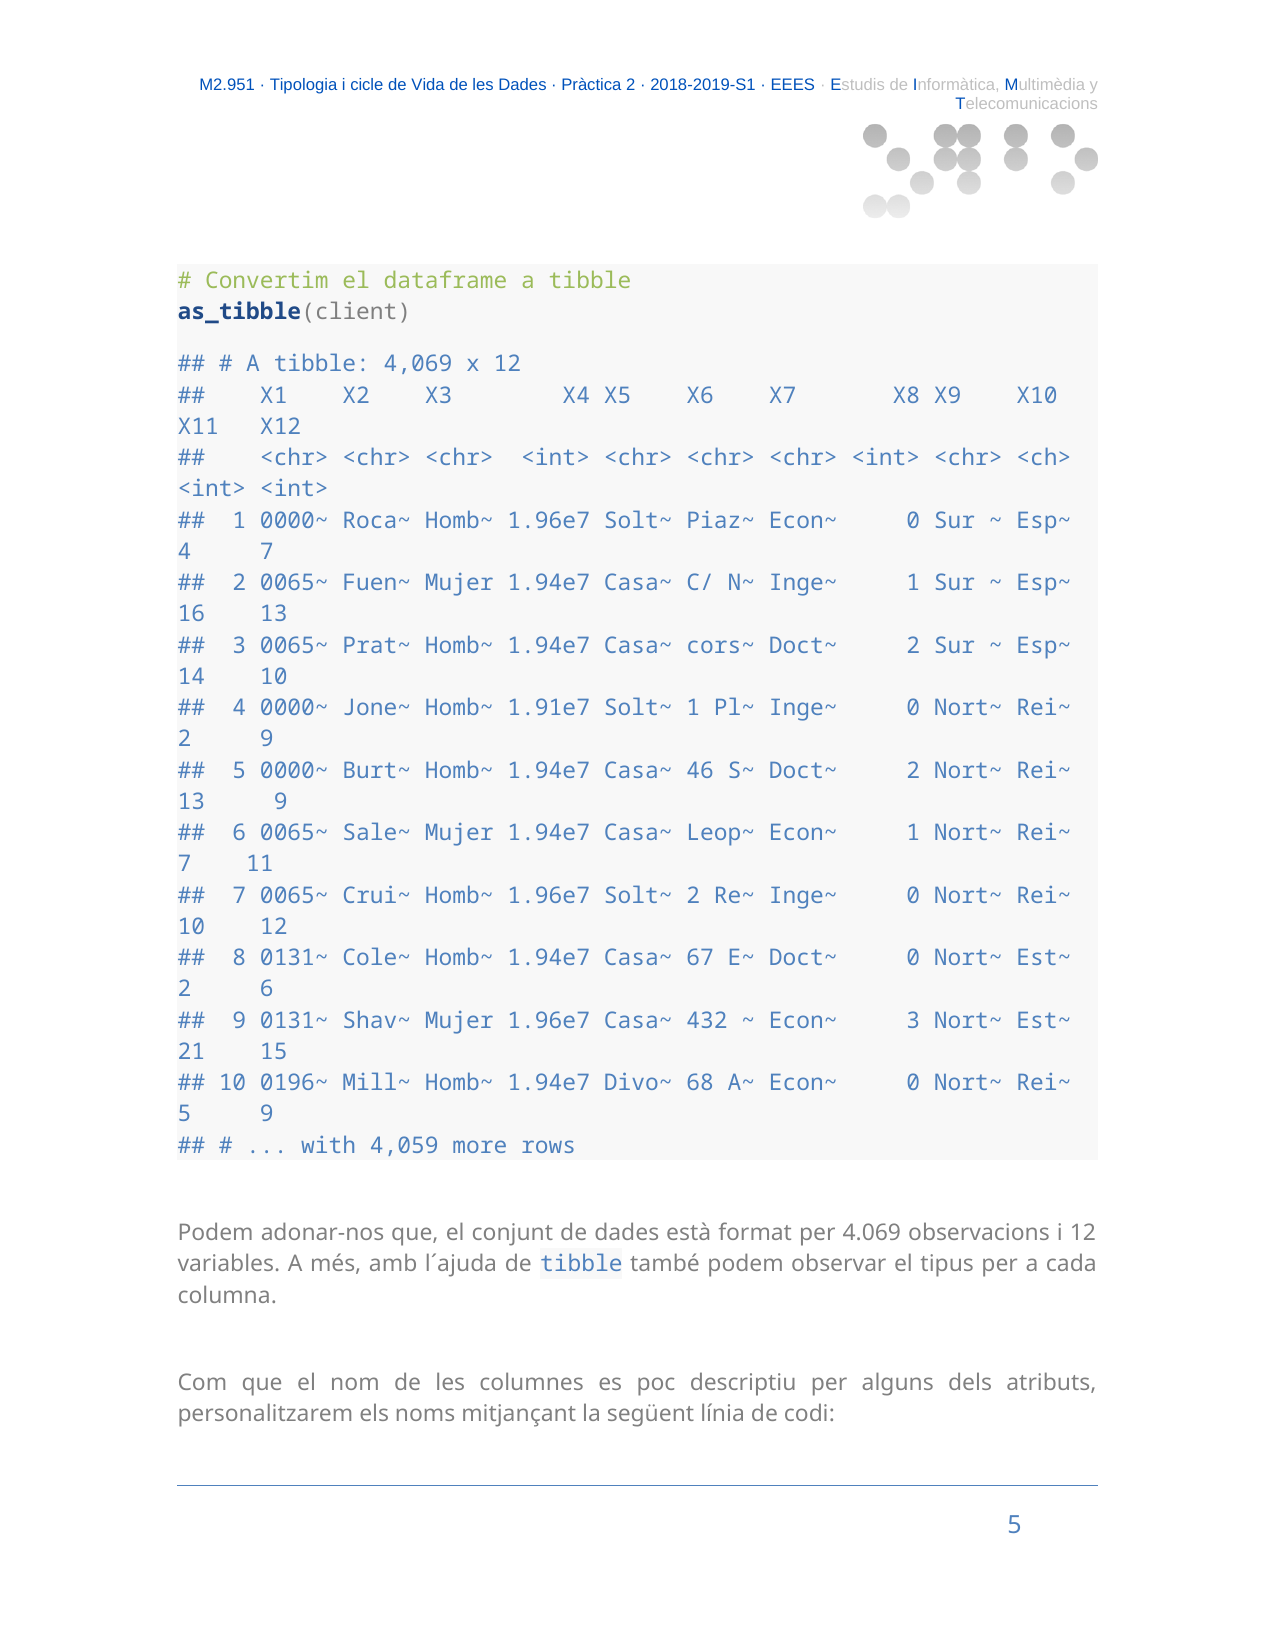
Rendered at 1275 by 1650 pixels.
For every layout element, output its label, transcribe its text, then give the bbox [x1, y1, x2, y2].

text # Convertim el dataframe a tibble as_tibble(client) [411, 264, 1098, 327]
text Podem adonar-nos que, el conjunt de dades està format per 4.069 observacions i 12 variables. A més, amb l´ajuda de tibble també podem observar el tipus per a cada columna. [177, 1216, 1098, 1310]
text Com que el nom de les columnes es poc descriptiu per alguns dels atributs, personalitzarem els noms mitjançant la següent línia de codi: [177, 1366, 1098, 1429]
text ## # A tibble: 4,069 x 12 ## X1 X2 X3 X4 X5 X6 X7 X8 X9 X10 X11 X12 ## <chr> <chr> <chr> <int> <chr> <chr> <chr> <int> <chr> <ch> <int> <int> ## 1 0000~ Roca~ Homb~ 1.96e7 Solt~ Piaz~ Econ~ 0 Sur ~ Esp~ 4 7 ## 2 0065~ Fuen~ Mujer 1.94e7 Casa~ C/ N~ Inge~ 1 Sur ~ Esp~ 16 13 ## 3 0065~ Prat~ Homb~ 1.94e7 Casa~ cors~ Doct~ 2 Sur ~ Esp~ 14 10 ## 4 0000~ Jone~ Homb~ 1.91e7 Solt~ 1 Pl~ Inge~ 0 Nort~ Rei~ 2 9 ## 5 0000~ Burt~ Homb~ 1.94e7 Casa~ 46 S~ Doct~ 2 Nort~ Rei~ 13 9 ## 6 0065~ Sale~ Mujer 1.94e7 Casa~ Leop~ Econ~ 1 Nort~ Rei~ 7 11 ## 7 0065~ Crui~ Homb~ 1.96e7 Solt~ 2 Re~ Inge~ 0 Nort~ Rei~ 10 12 ## 8 0131~ Cole~ Homb~ 1.94e7 Casa~ 67 E~ Doct~ 0 Nort~ Est~ 2 6 ## 9 0131~ Shav~ Mujer 1.96e7 Casa~ 432 ~ Econ~ 3 Nort~ Est~ 21 15 ## 10 0196~ Mill~ Homb~ 1.94e7 Divo~ 68 A~ Econ~ 0 Nort~ Rei~ 5 9 ## # ... with 4,059 more rows [177, 347, 1098, 1160]
picture [863, 113, 1098, 230]
